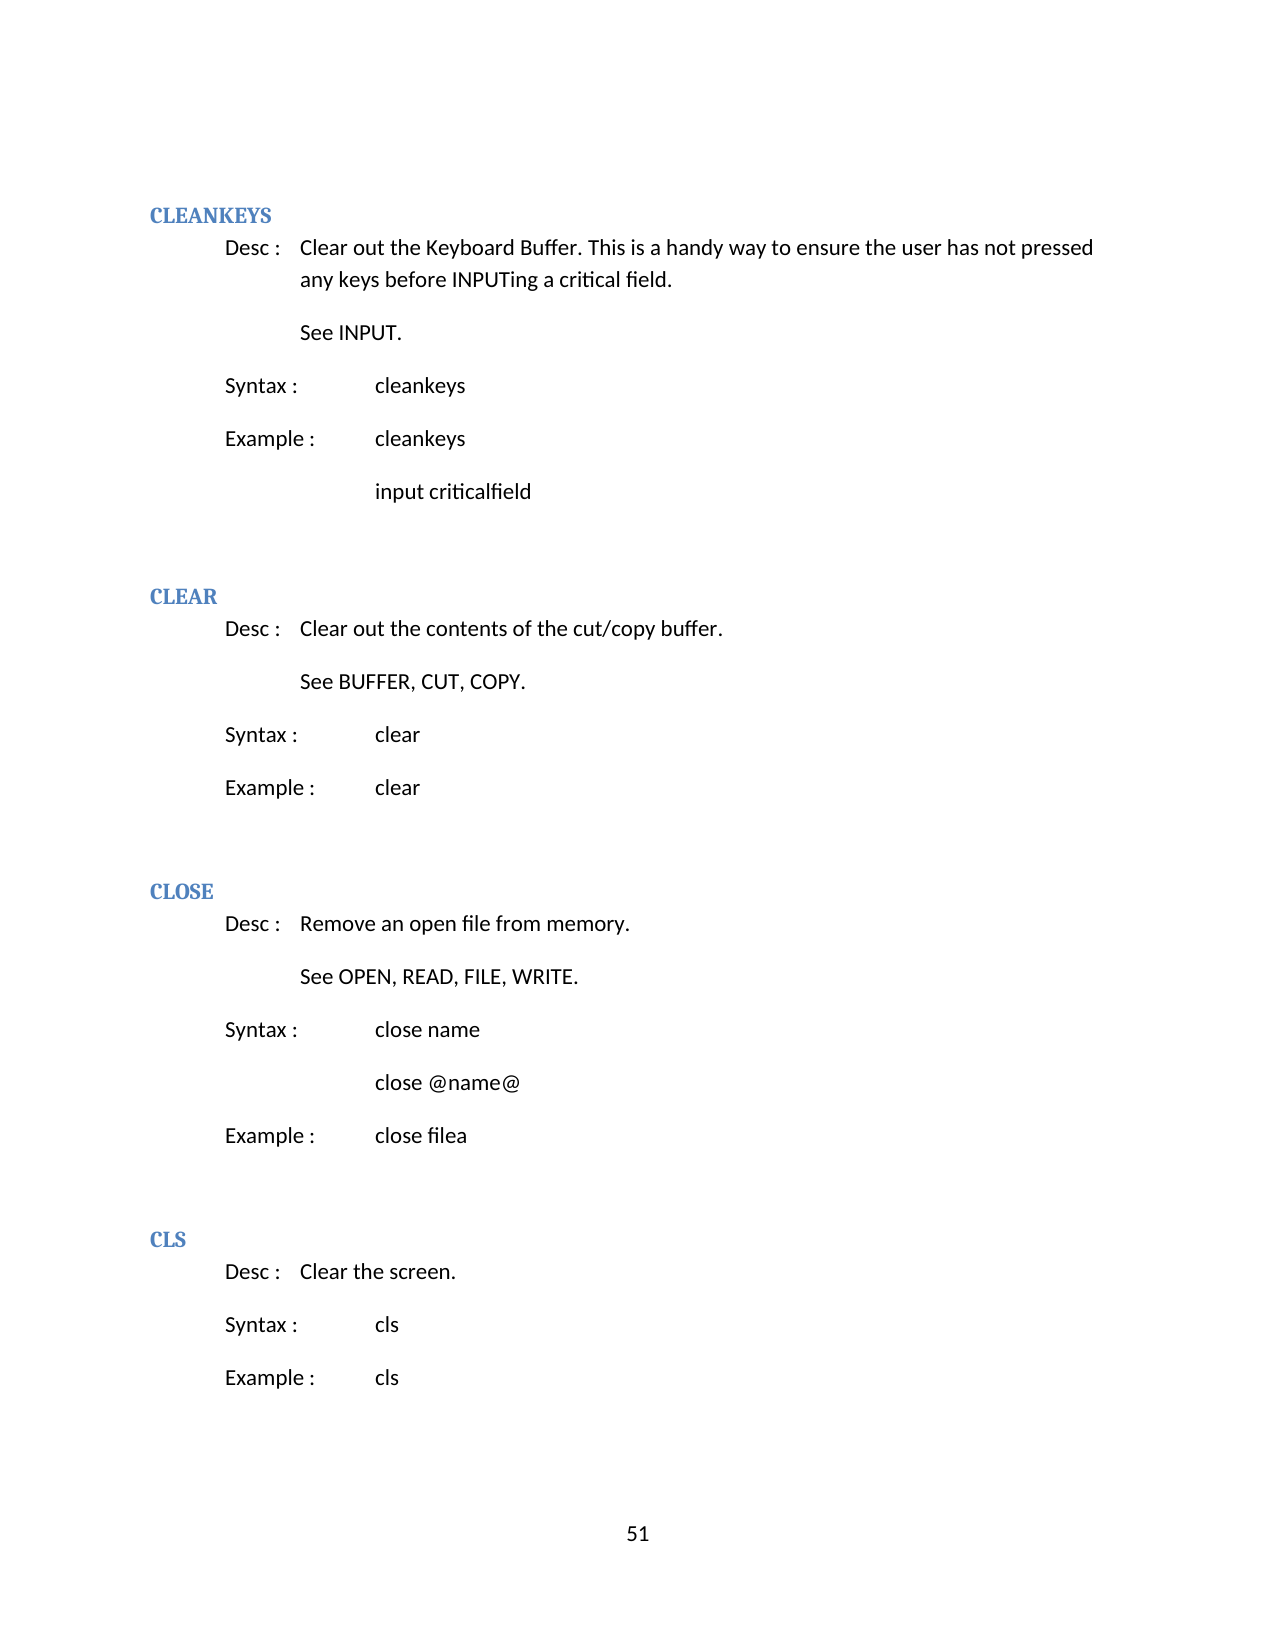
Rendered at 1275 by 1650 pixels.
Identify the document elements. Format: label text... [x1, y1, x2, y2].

text Syntax : clear [150, 720, 1125, 748]
text Desc : Clear out the Keyboard Buffer. This is a handy way to ensure the user has not pressed any keys before INPUTing a critical field. [225, 233, 1125, 293]
text Syntax : cleankeys [150, 371, 1125, 399]
subtitle CLEANKEYS [150, 203, 1125, 229]
text Syntax : close name [150, 1015, 1125, 1043]
text Desc : Remove an open file from memory. [150, 909, 1125, 937]
text Example : cleankeys [150, 424, 1125, 452]
text Syntax : cls [150, 1310, 1125, 1338]
text See BUFFER, CUT, COPY. [150, 667, 1125, 695]
text Desc : Clear out the contents of the cut/copy buffer. [150, 614, 1125, 642]
text input criticalfield [150, 477, 1125, 506]
text Example : close filea [150, 1121, 1125, 1149]
subtitle CLS [150, 1227, 1125, 1253]
text See INPUT. [150, 318, 1125, 346]
subtitle CLEAR [150, 583, 1125, 610]
text Example : clear [150, 773, 1125, 801]
text close @name@ [150, 1068, 1125, 1096]
text See OPEN, READ, FILE, WRITE. [150, 962, 1125, 990]
text Example : cls [150, 1363, 1125, 1391]
subtitle CLOSE [150, 879, 1125, 905]
text Desc : Clear the screen. [150, 1257, 1125, 1285]
